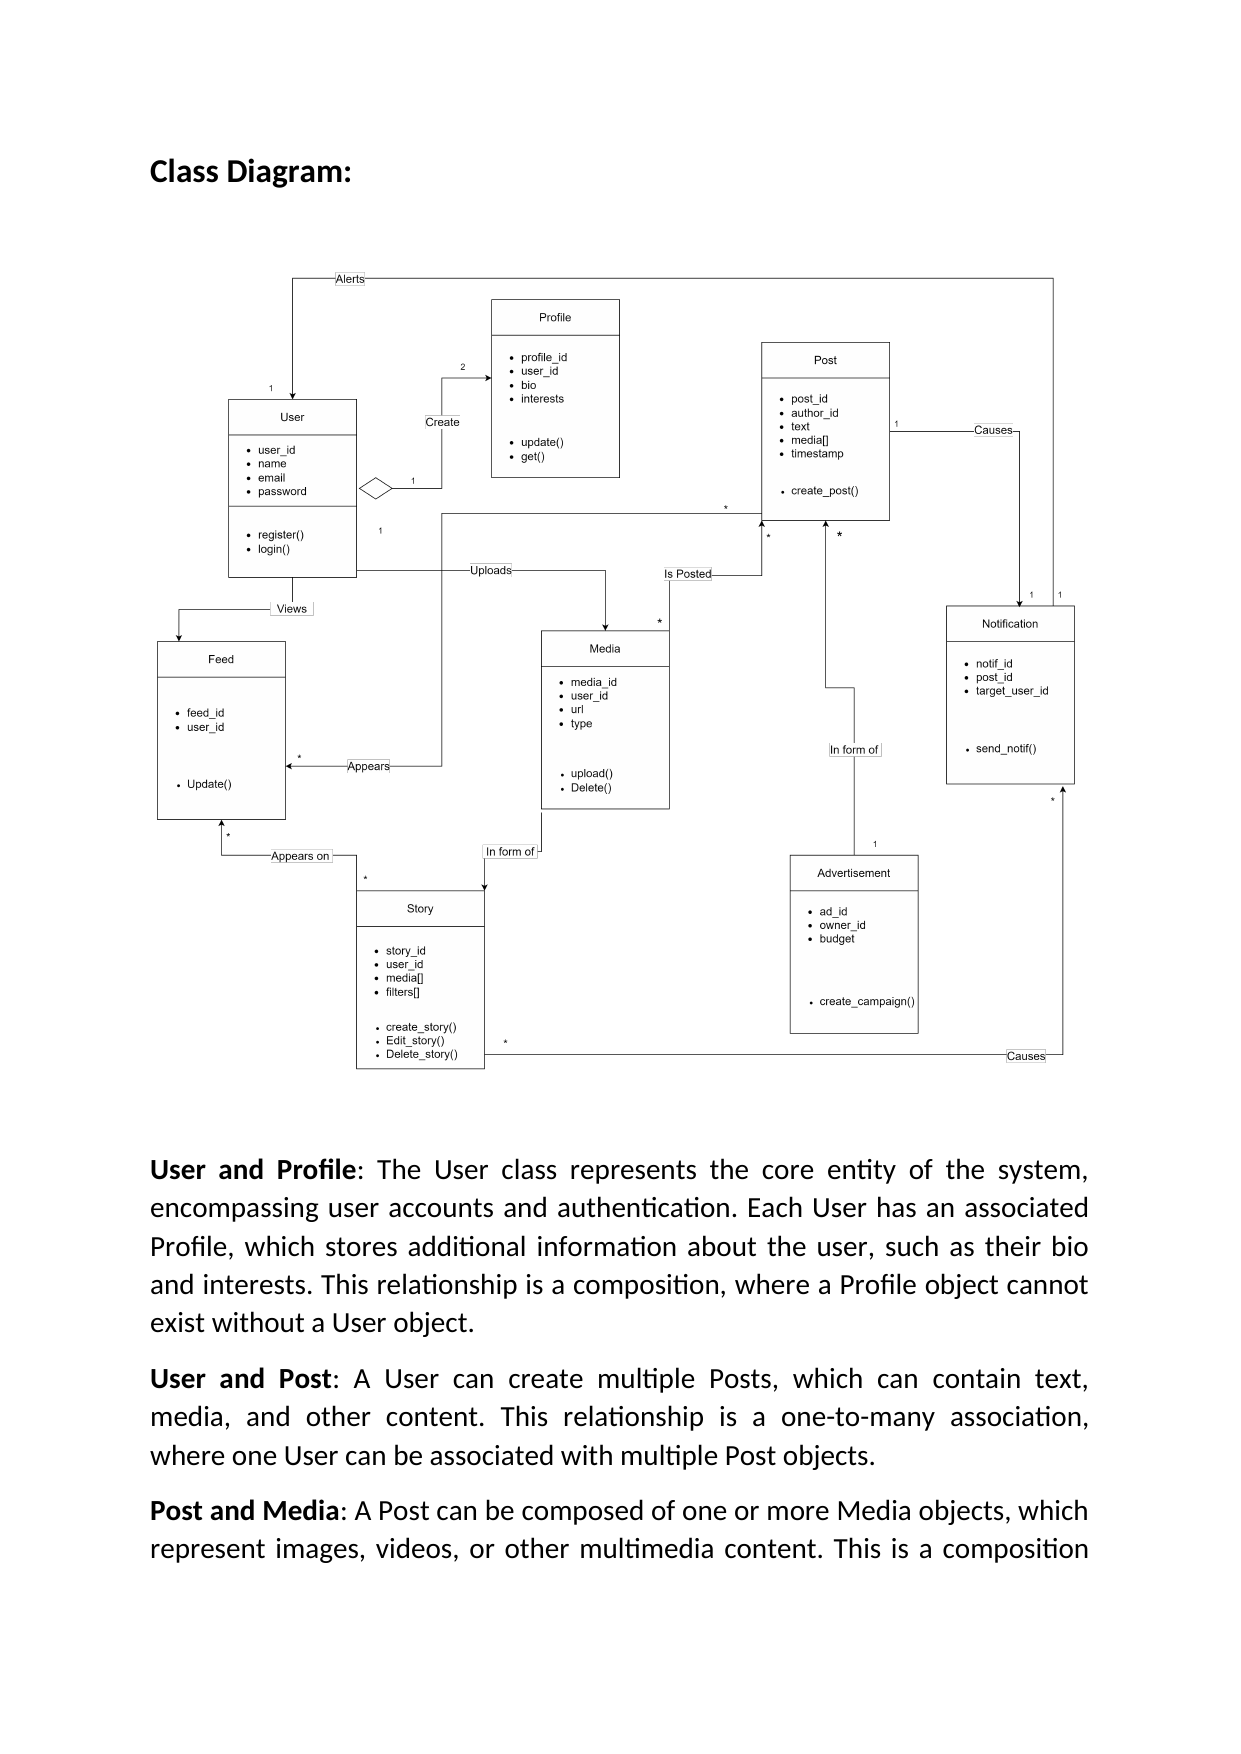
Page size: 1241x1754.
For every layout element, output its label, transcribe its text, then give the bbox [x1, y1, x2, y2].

text User and Profile: The User class represents the core entity of the system, encompassing user accounts and authentication. Each User has an associated Profile, which stores additional information about the user, such as their bio and interests. This relationship is a composition, where a Profile object cannot exist without a User object. [150, 1151, 1090, 1340]
text Class Diagram: [150, 150, 1090, 191]
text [150, 1492, 1090, 1566]
text User and Post: A User can create multiple Posts, which can contain text, media, and other content. This relationship is a one-to-many association, where one User can be associated with multiple Post objects. [150, 1360, 1090, 1472]
picture [150, 265, 1089, 1077]
